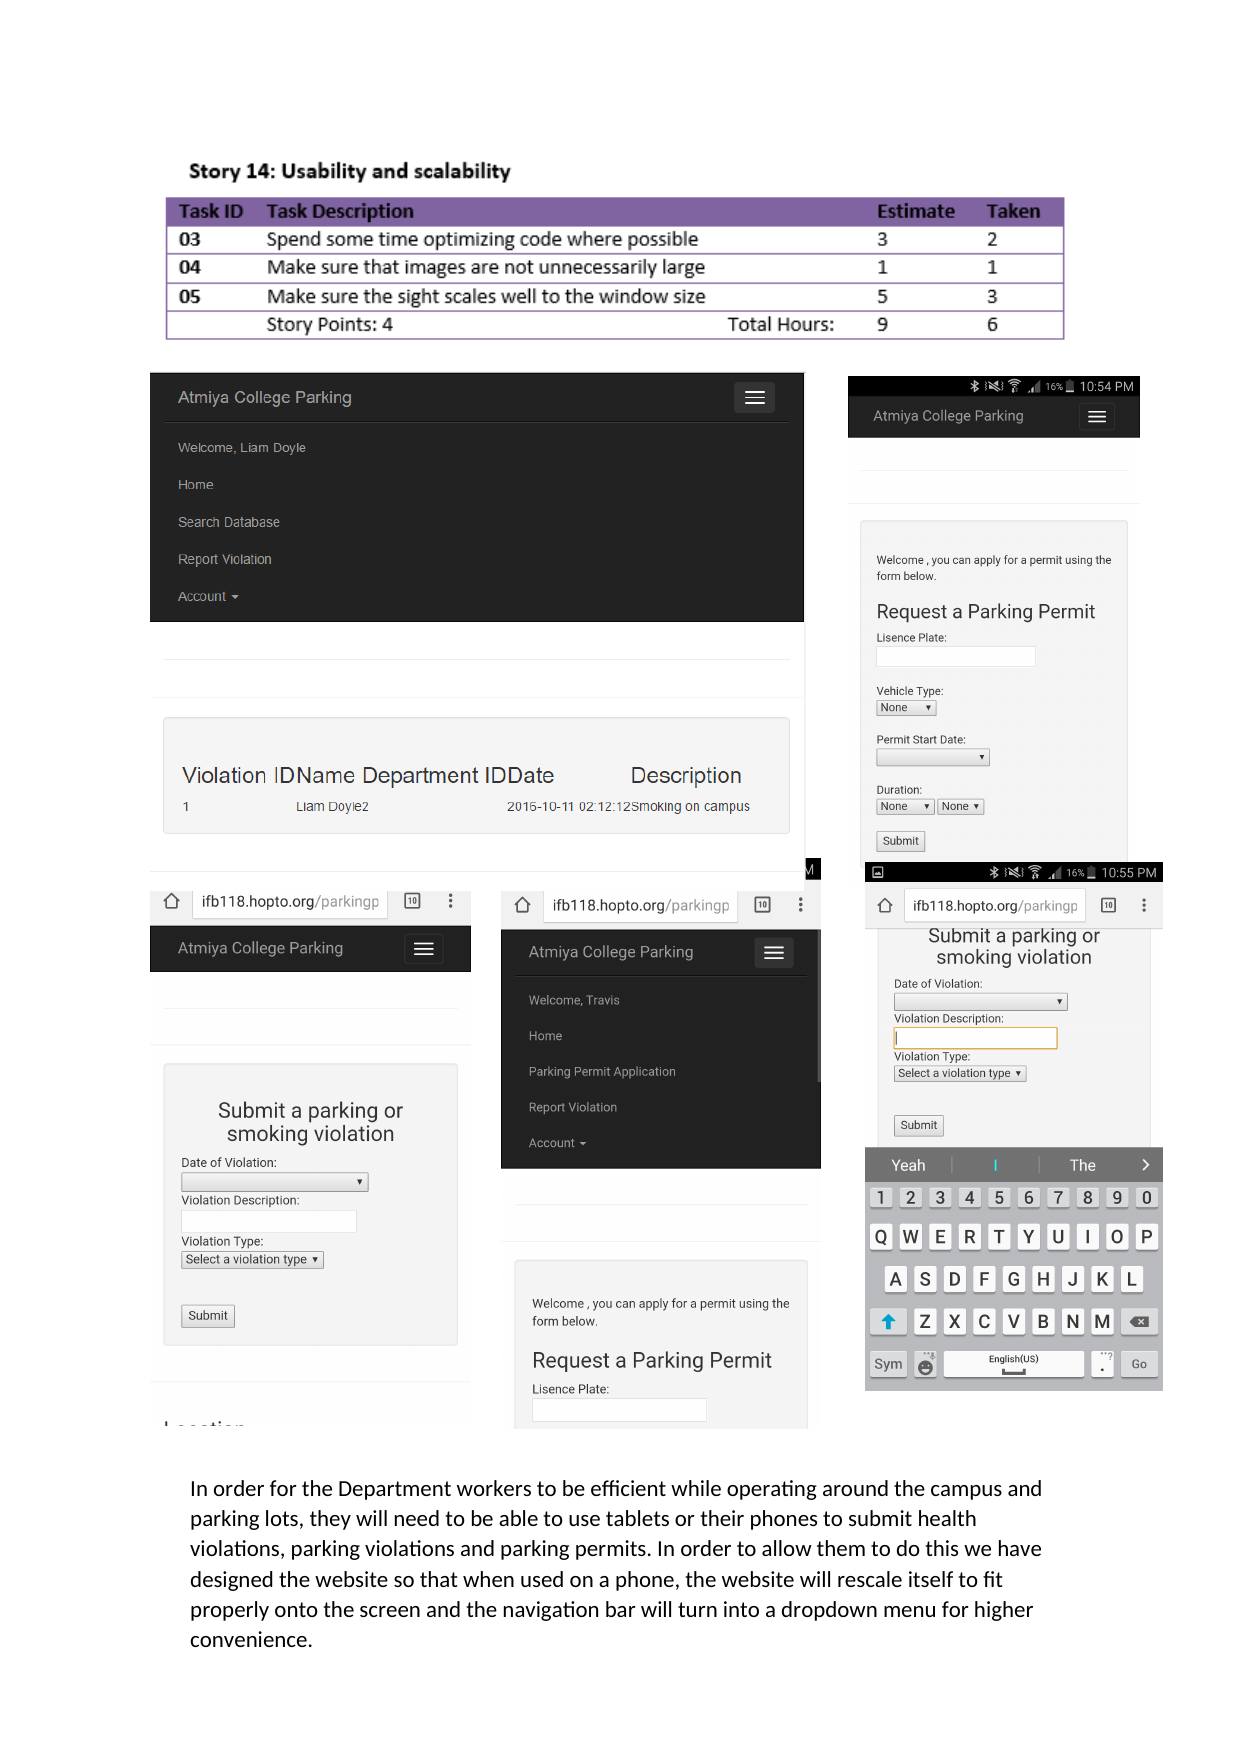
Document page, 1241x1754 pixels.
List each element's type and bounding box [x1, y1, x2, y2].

picture [150, 371, 821, 1429]
picture [150, 150, 1091, 362]
picture [848, 376, 1163, 1391]
